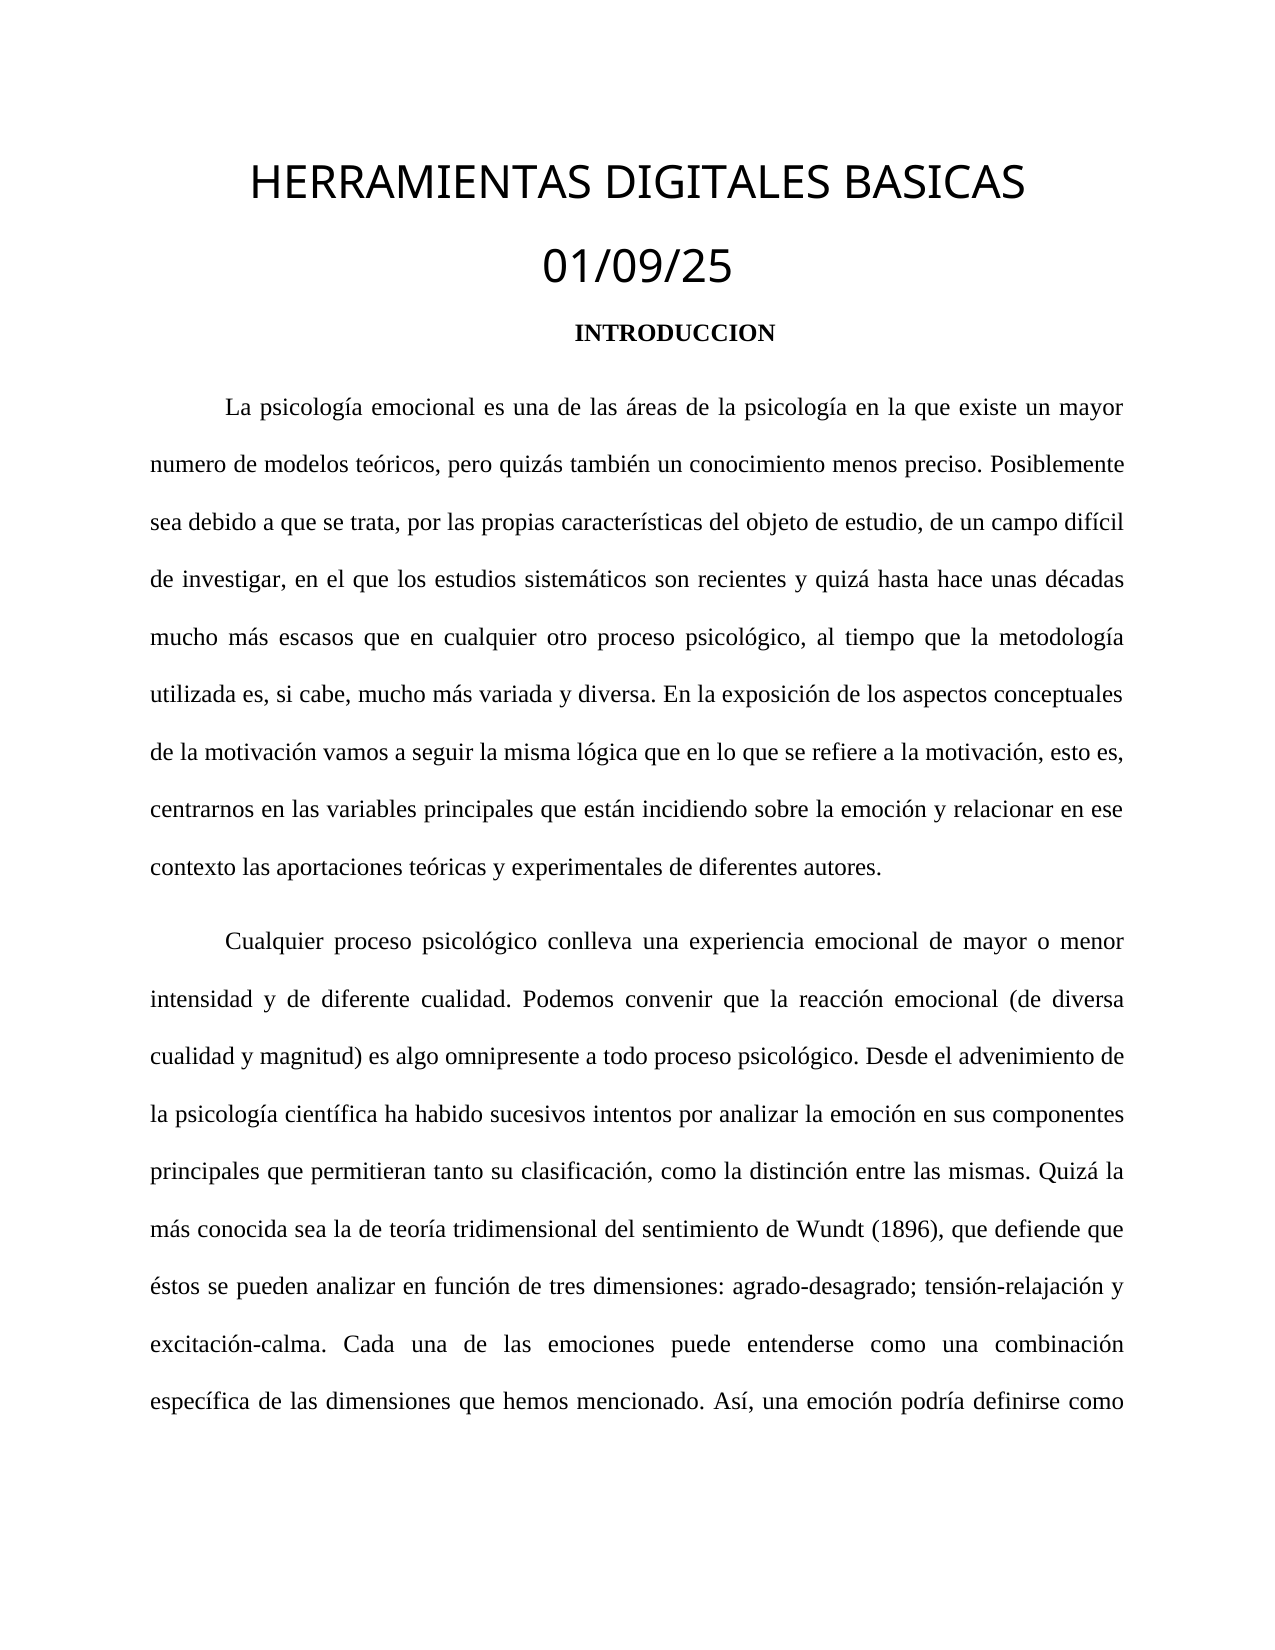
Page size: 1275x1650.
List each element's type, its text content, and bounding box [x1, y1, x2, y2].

text La psicología emocional es una de las áreas de la psicología en la que existe un mayor numero de modelos teóricos, pero quizás también un conocimiento menos preciso. Posiblemente sea debido a que se trata, por las propias características del objeto de estudio, de un campo difícil de investigar, en el que los estudios sistemáticos son recientes y quizá hasta hace unas décadas mucho más escasos que en cualquier otro proceso psicológico, al tiempo que la metodología utilizada es, si cabe, mucho más variada y diversa. En la exposición de los aspectos conceptuales de la motivación vamos a seguir la misma lógica que en lo que se refiere a la motivación, esto es, centrarnos en las variables principales que están incidiendo sobre la emoción y relacionar en ese contexto las aportaciones teóricas y experimentales de diferentes autores. [150, 392, 1125, 881]
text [150, 926, 1125, 1415]
text HERRAMIENTAS DIGITALES BASICAS [150, 150, 1125, 212]
text INTRODUCCION [150, 318, 1125, 347]
text 01/09/25 [150, 234, 1125, 296]
